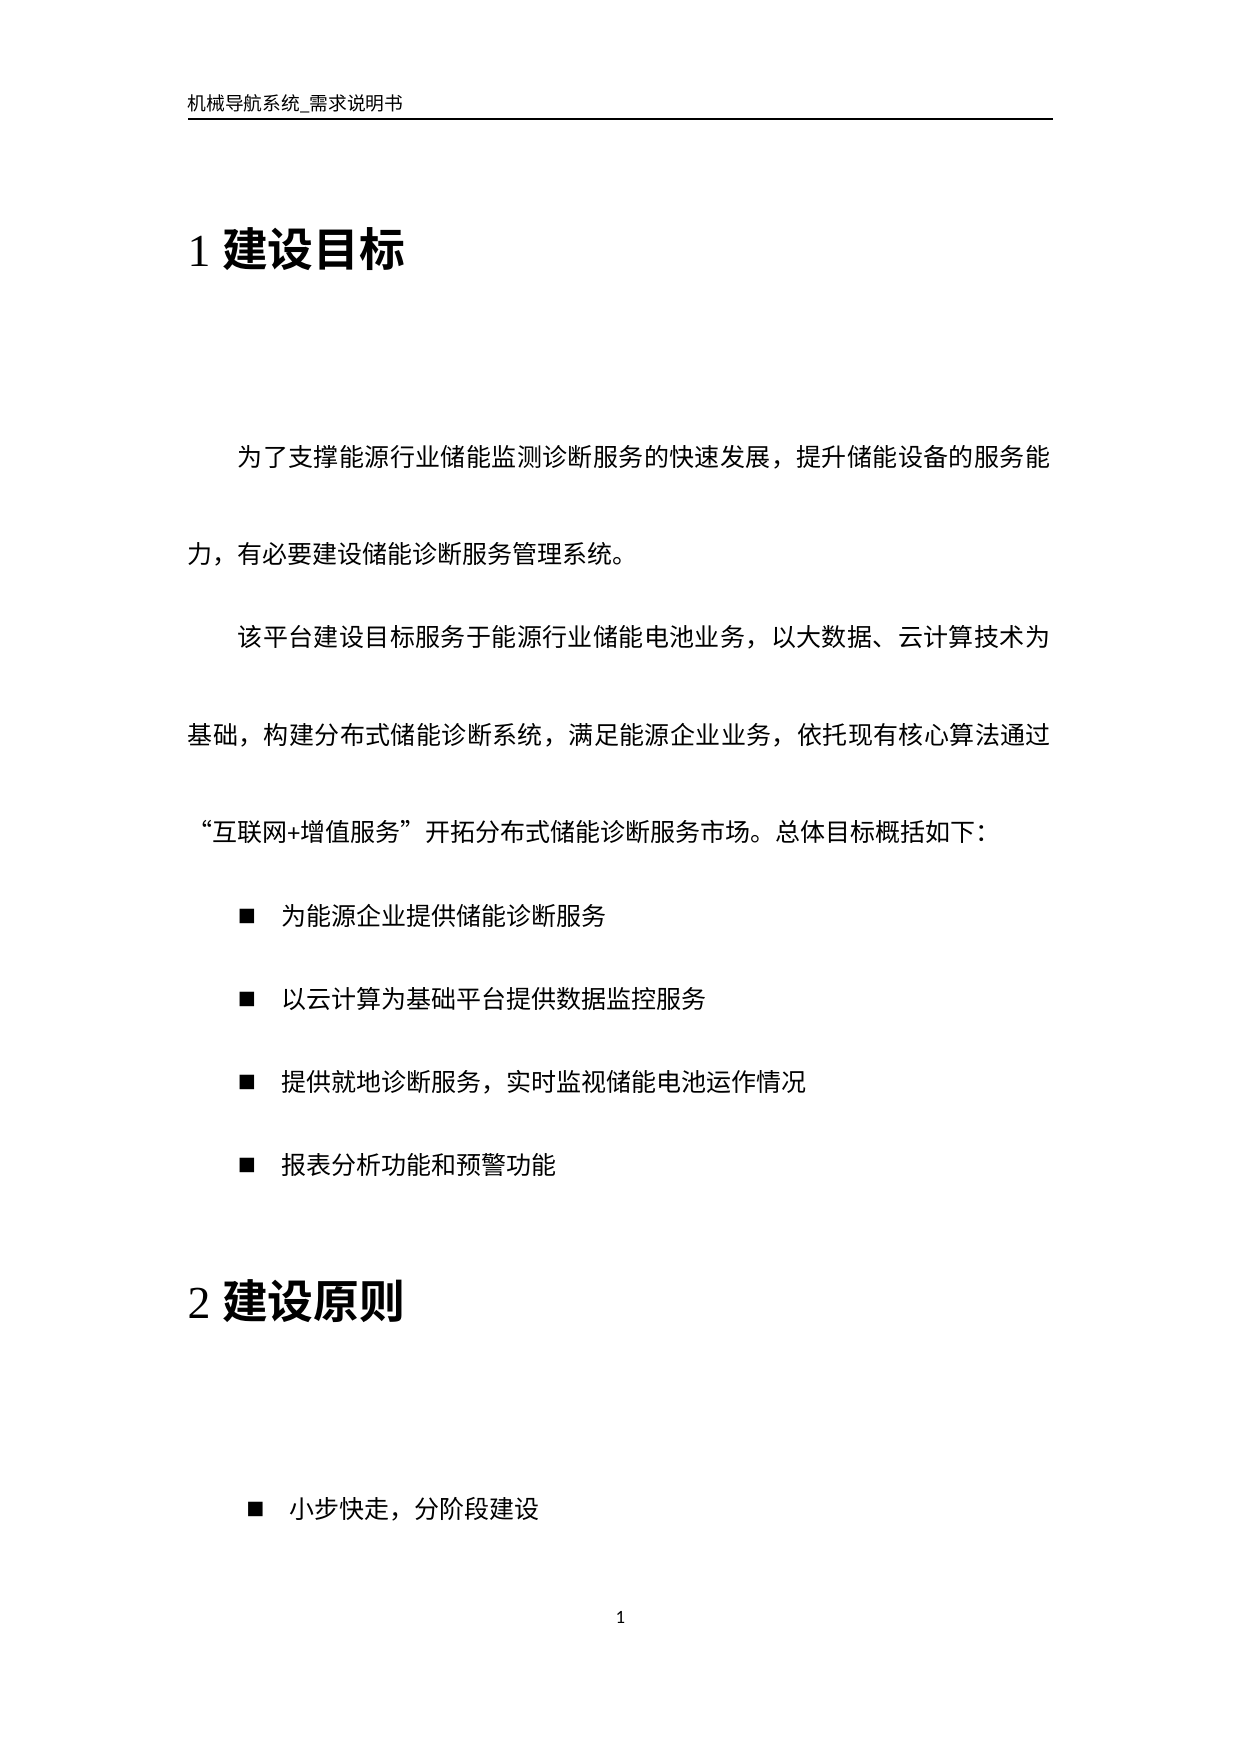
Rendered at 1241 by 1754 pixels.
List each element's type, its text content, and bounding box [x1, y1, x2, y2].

list 为能源企业提供储能诊断服务 [237, 882, 1053, 947]
subtitle 建设原则 [187, 1249, 1053, 1347]
list 报表分析功能和预警功能 [237, 1131, 1053, 1196]
text 该平台建设目标服务于能源行业储能电池业务，以大数据、云计算技术为基础，构建分布式储能诊断系统，满足能源企业业务，依托现有核心算法通过“互联网+增值服务”开拓分布式储能诊断服务市场。总体目标概括如下： [187, 603, 1053, 863]
list 小步快走，分阶段建设 [246, 1475, 1053, 1540]
list 提供就地诊断服务，实时监视储能电池运作情况 [237, 1048, 1053, 1113]
list 以云计算为基础平台提供数据监控服务 [237, 965, 1053, 1030]
subtitle 建设目标 [187, 197, 1053, 295]
text 为了支撑能源行业储能监测诊断服务的快速发展，提升储能设备的服务能力，有必要建设储能诊断服务管理系统。 [187, 423, 1053, 585]
